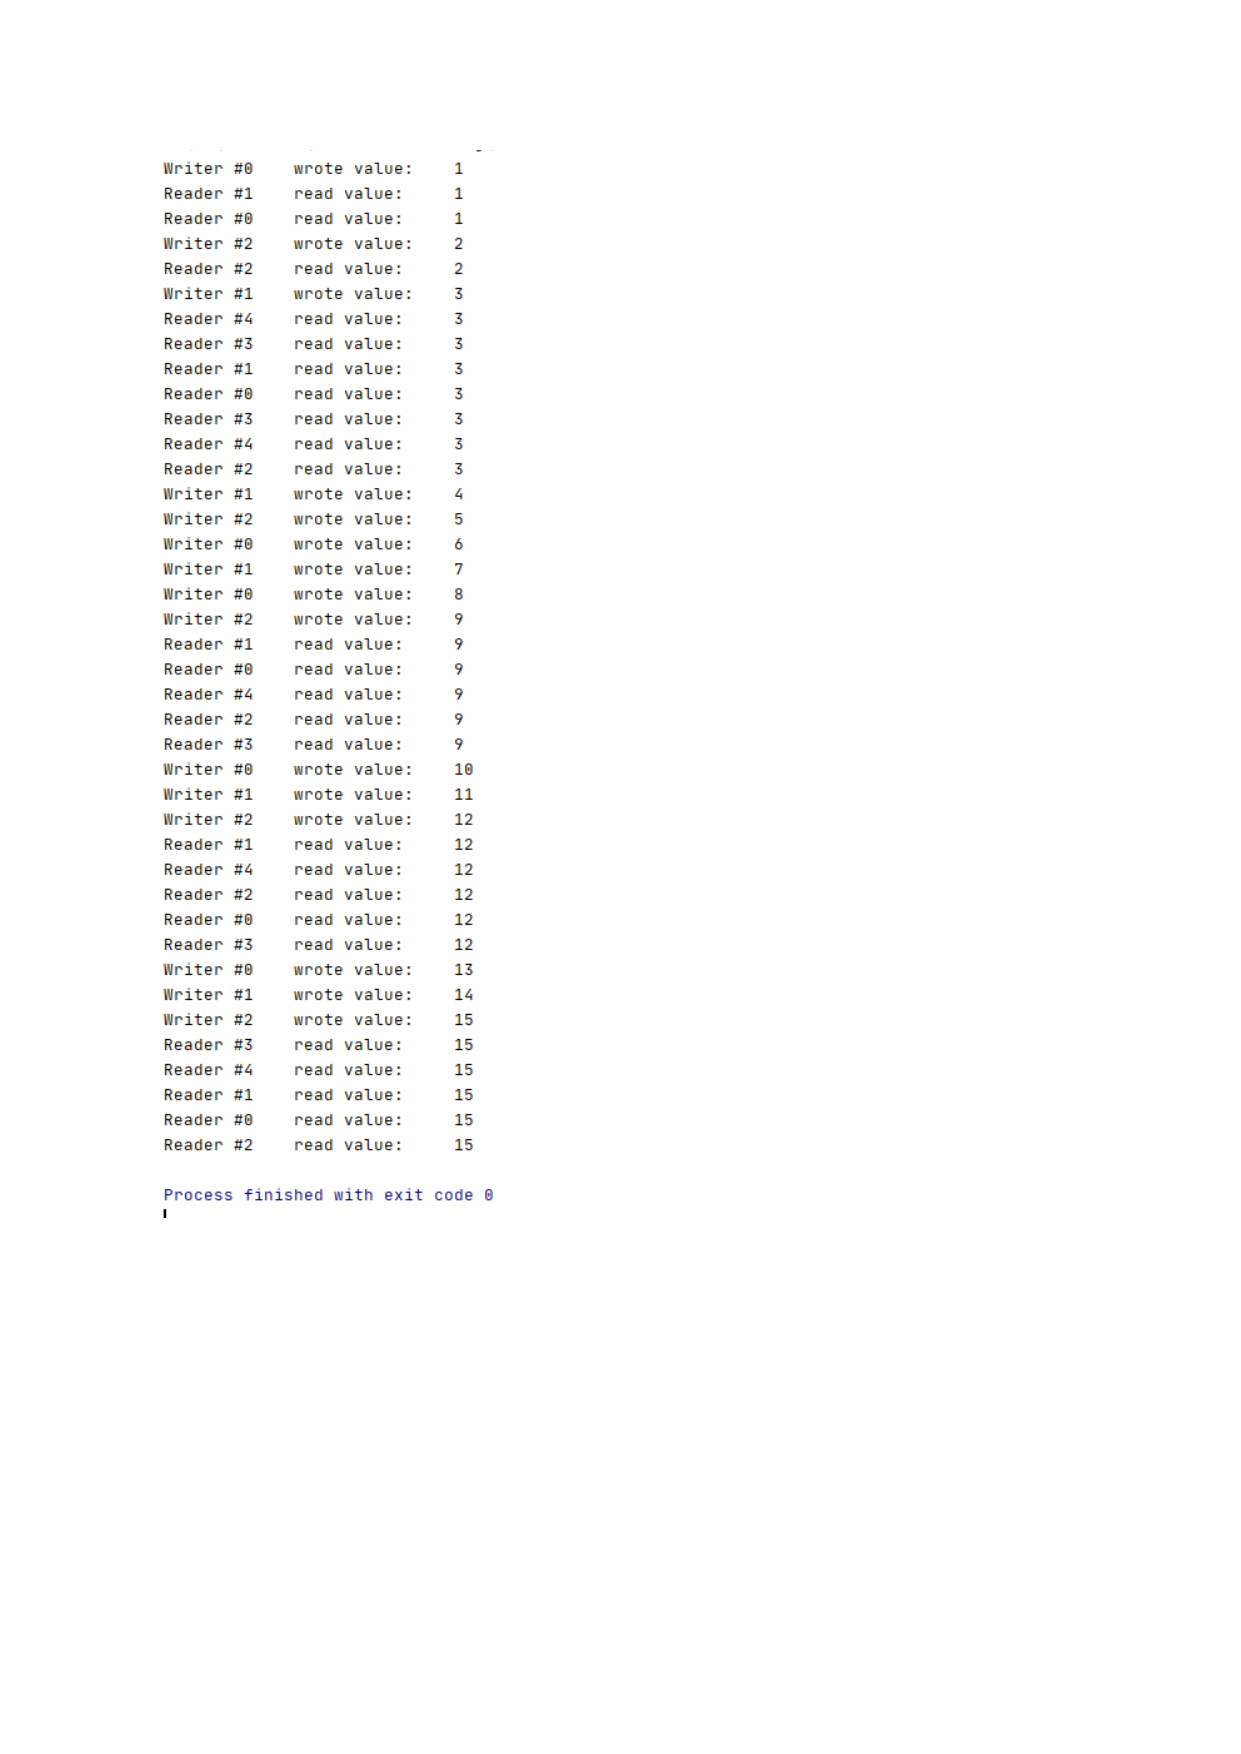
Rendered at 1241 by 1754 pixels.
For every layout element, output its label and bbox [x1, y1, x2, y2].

picture [150, 150, 518, 1218]
